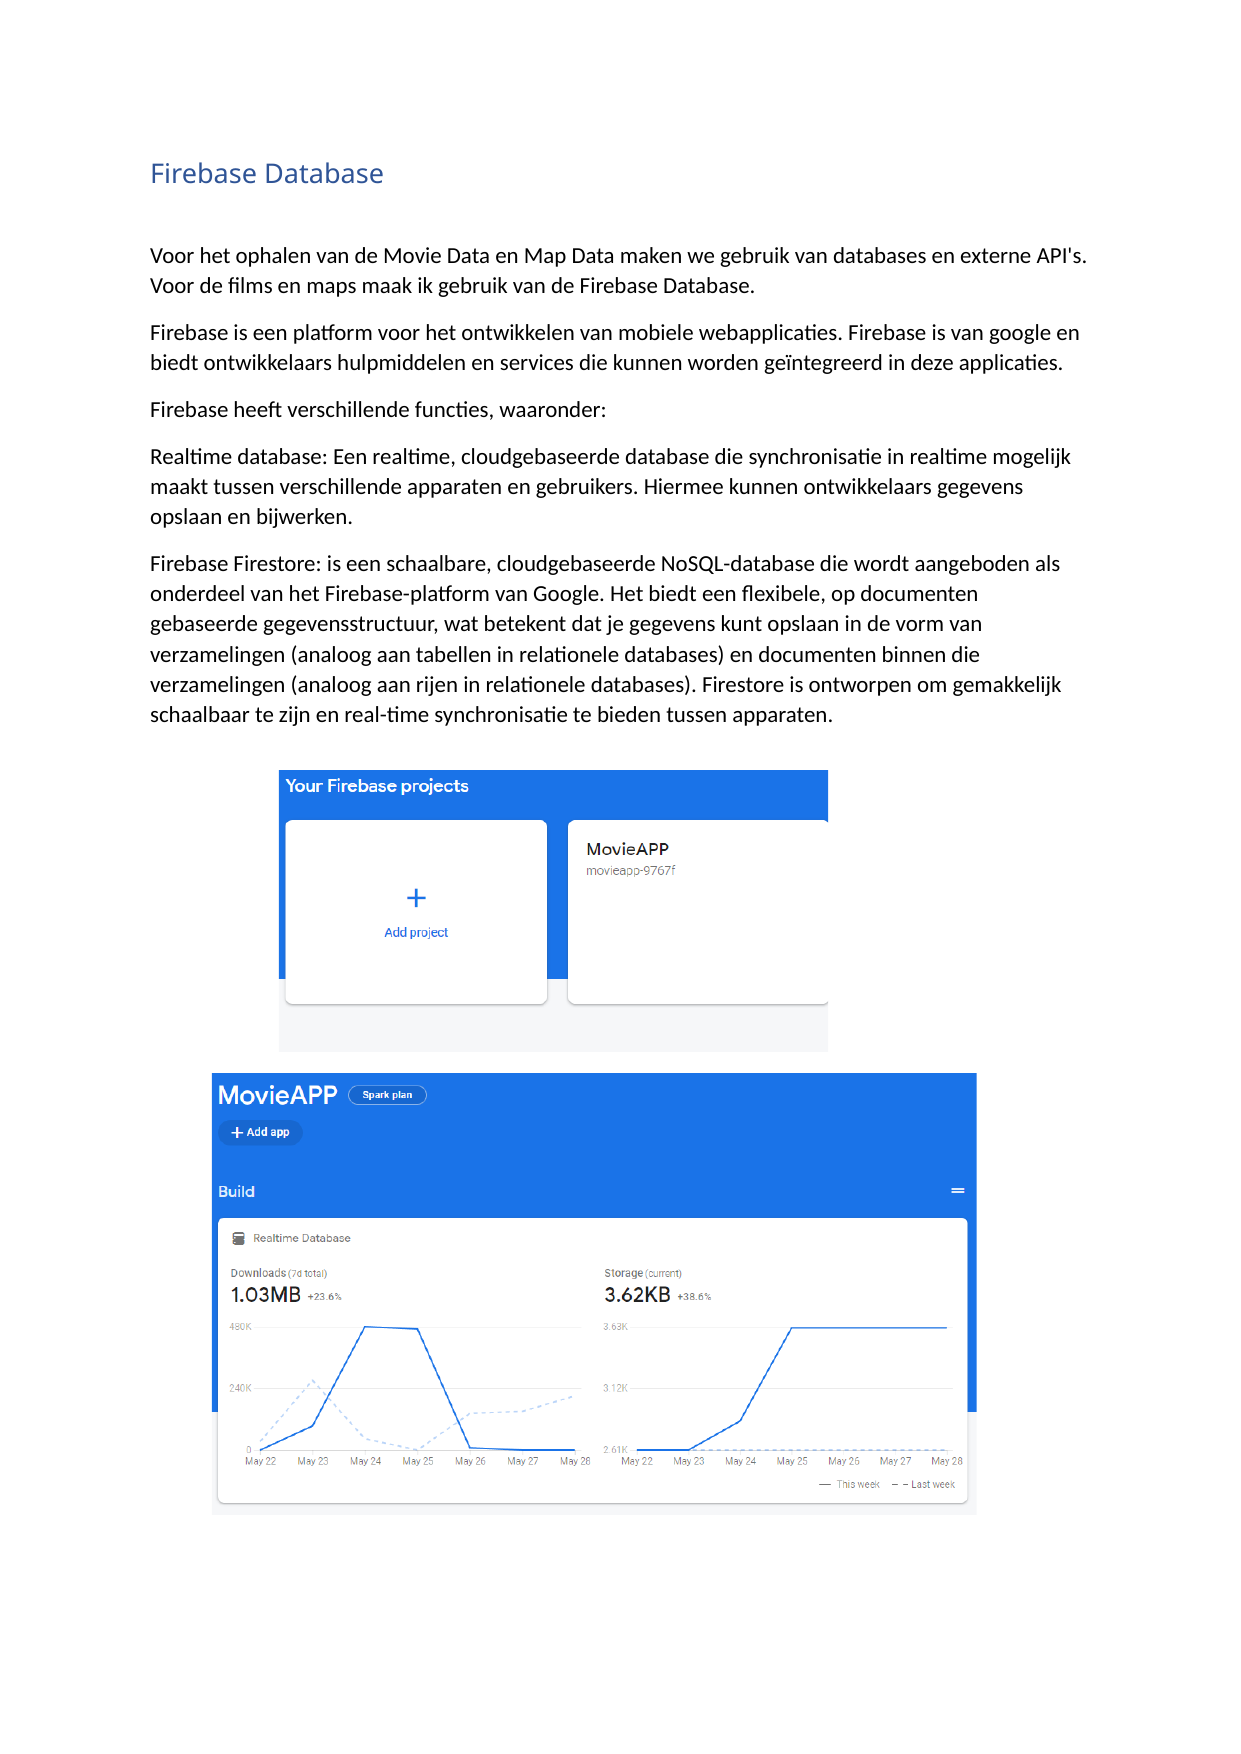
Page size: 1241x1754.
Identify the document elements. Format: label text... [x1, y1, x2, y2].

text Firebase is een platform voor het ontwikkelen van mobiele webapplicaties. Firebase is van google en biedt ontwikkelaars hulpmiddelen en services die kunnen worden geïntegreerd in deze applicaties. [150, 318, 1090, 376]
text Firebase heeft verschillende functies, waaronder: [150, 395, 1090, 423]
picture [211, 1073, 977, 1514]
text Voor het ophalen van de Movie Data en Map Data maken we gebruik van databases en externe API's. Voor de films en maps maak ik gebruik van de Firebase Database. [150, 241, 1090, 299]
text Firebase Firestore: is een schaalbare, cloudgebaseerde NoSQL-database die wordt aangeboden als onderdeel van het Firebase-platform van Google. Het biedt een flexibele, op documenten gebaseerde gegevensstructuur, wat betekent dat je gegevens kunt opslaan in de vorm van verzamelingen (analoog aan tabellen in relationele databases) en documenten binnen die verzamelingen (analoog aan rijen in relationele databases). Firestore is ontworpen om gemakkelijk schaalbaar te zijn en real-time synchronisatie te bieden tussen apparaten. [150, 549, 1090, 728]
text Realtime database: Een realtime, cloudgebaseerde database die synchronisatie in realtime mogelijk maakt tussen verschillende apparaten en gebruikers. Hiermee kunnen ontwikkelaars gegevens opslaan en bijwerken. [150, 442, 1090, 530]
subtitle Firebase Database [150, 154, 1090, 191]
